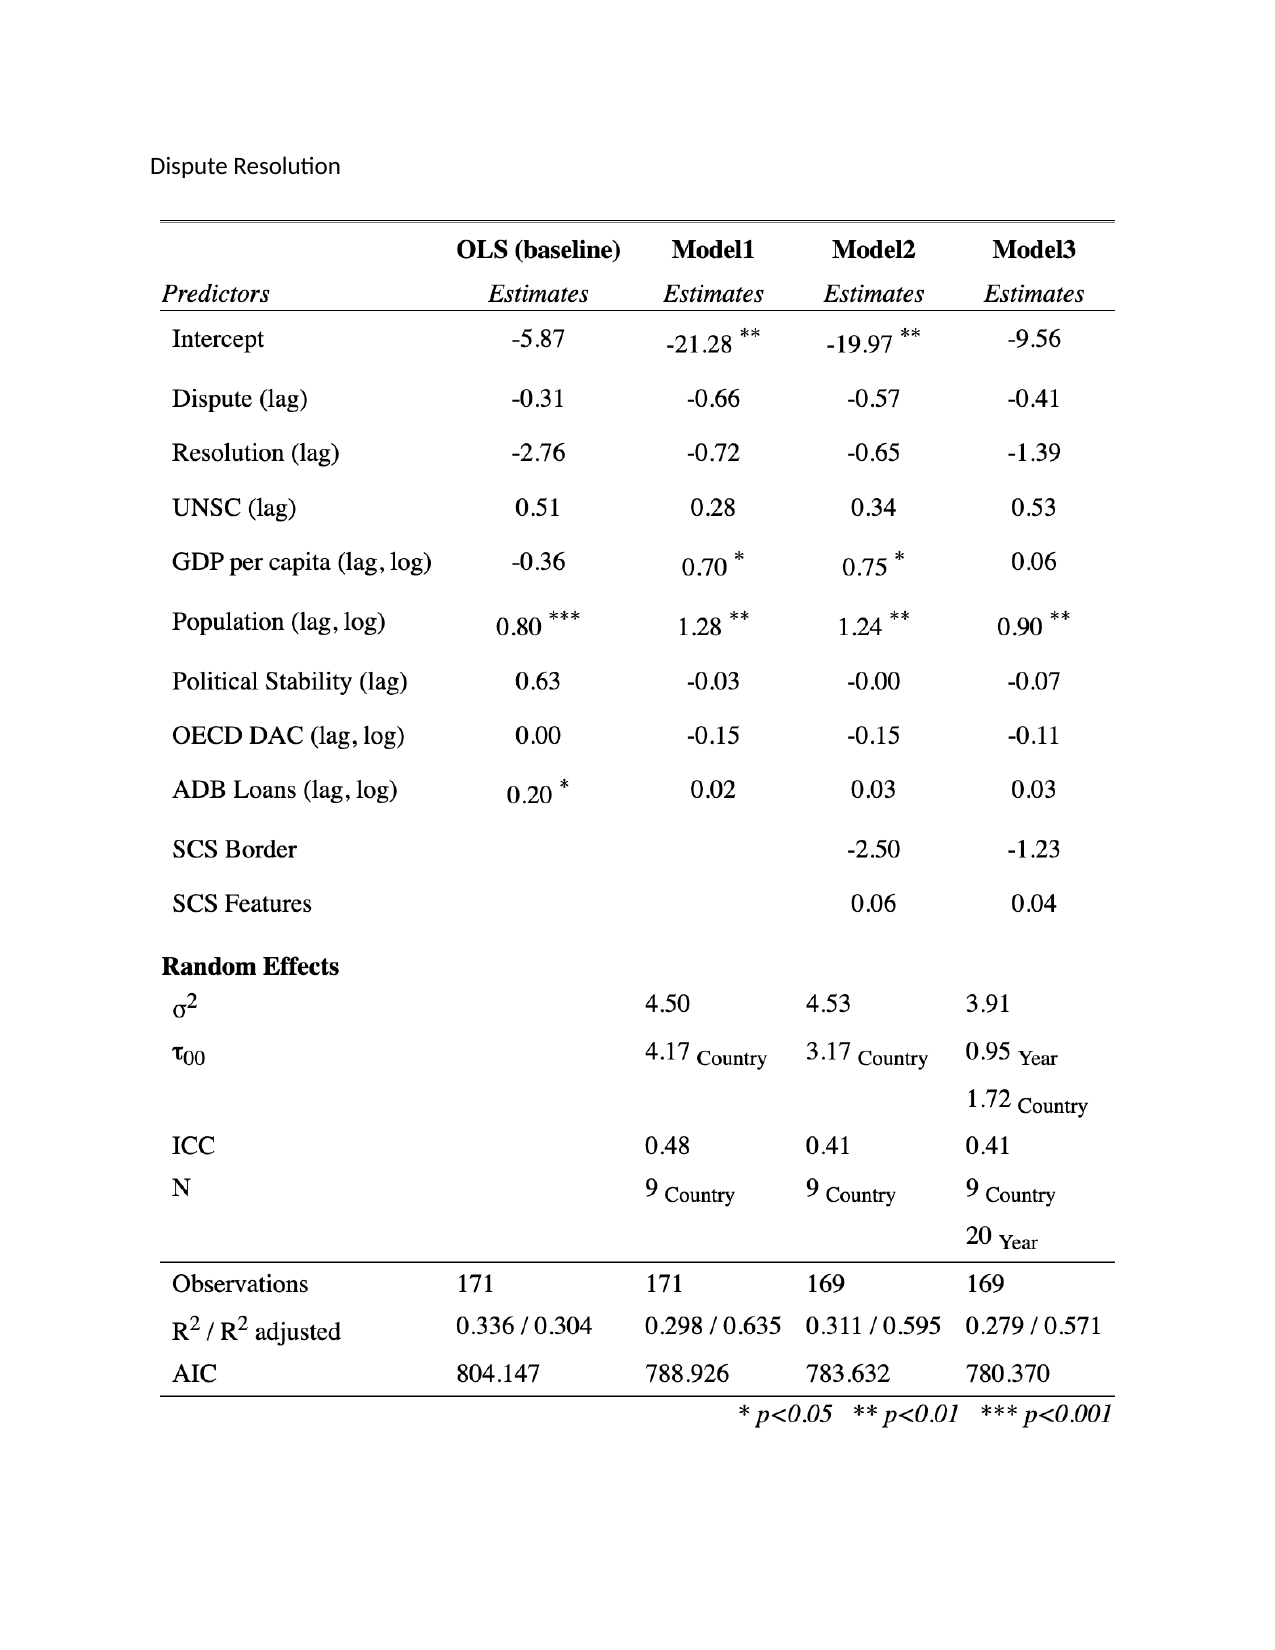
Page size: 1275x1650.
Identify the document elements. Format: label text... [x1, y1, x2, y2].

text Dispute Resolution [150, 150, 1125, 181]
picture [150, 211, 1125, 1438]
